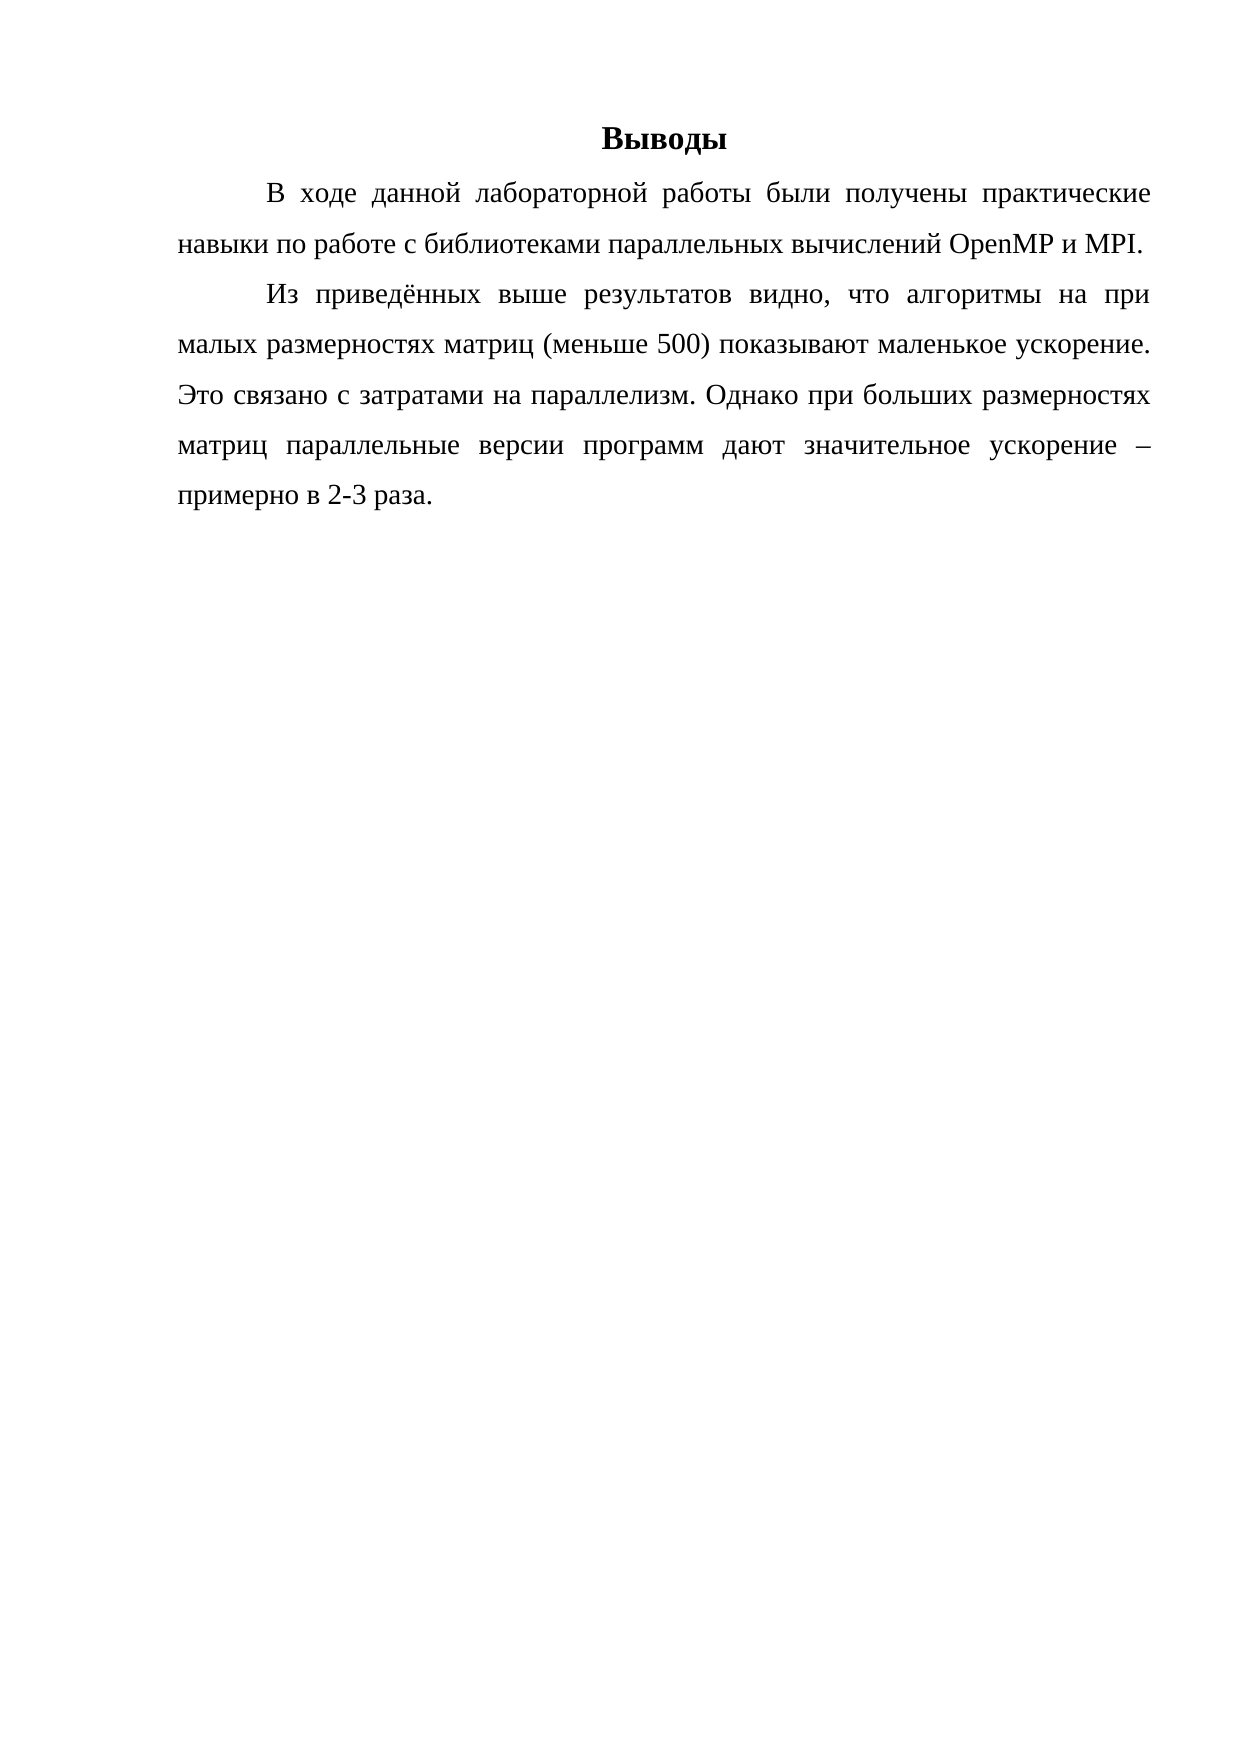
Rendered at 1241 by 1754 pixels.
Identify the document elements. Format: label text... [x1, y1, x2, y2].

text В ходе данной лабораторной работы были получены практические навыки по работе с библиотеками параллельных вычислений OpenMP и MPI. [177, 176, 1152, 259]
subtitle Выводы [177, 118, 1152, 156]
text Из приведённых выше результатов видно, что алгоритмы на при малых размерностях матриц (меньше 500) показывают маленькое ускорение. Это связано с затратами на параллелизм. Однако при больших размерностях матриц параллельные версии программ дают значительное ускорение – примерно в 2-3 раза. [177, 276, 1152, 511]
